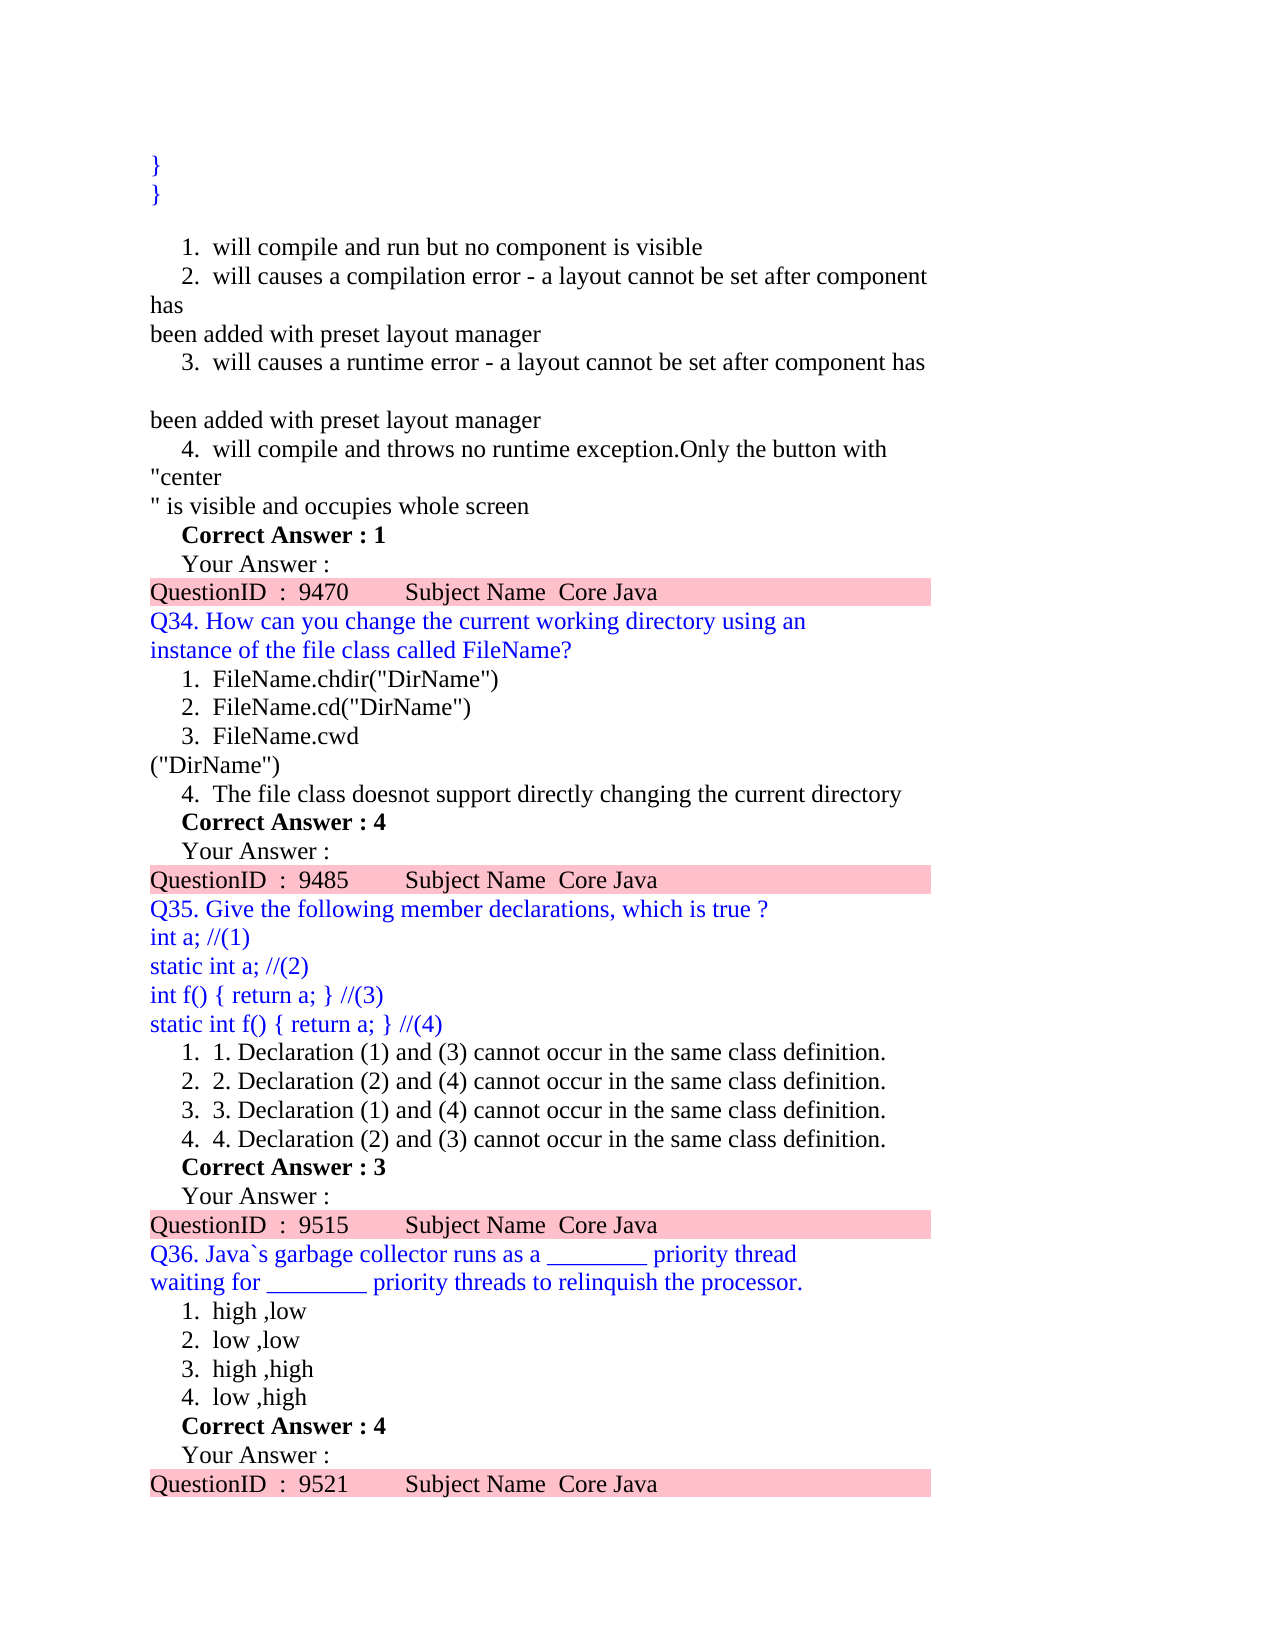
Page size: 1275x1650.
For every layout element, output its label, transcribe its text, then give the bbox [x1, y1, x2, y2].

table_cell 1. will compile and run but no component is visible [150, 233, 931, 261]
table_cell 2. low ,low [150, 1325, 931, 1354]
table_cell 3. will causes a runtime error - a layout cannot be set after component has been added with preset layout manager [150, 348, 931, 434]
table_cell Your Answer : [150, 836, 931, 865]
table_cell Q35. Give the following member declarations, which is true ? int a; //(1) static int a; //(2) int f() { return a; } //(3) static int f() { return a; } //(4) [150, 894, 931, 1037]
table_cell 1. 1. Declaration (1) and (3) cannot occur in the same class definition. [150, 1038, 931, 1066]
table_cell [150, 150, 931, 232]
table_cell 1. FileName.chdir("DirName") [150, 664, 931, 692]
table_cell QuestionID : 9485 Subject Name Core Java [150, 865, 931, 894]
table_cell 4. low ,high [150, 1383, 931, 1411]
table_cell 3. 3. Declaration (1) and (4) cannot occur in the same class definition. [150, 1095, 931, 1124]
table_cell 2. FileName.cd("DirName") [150, 693, 931, 721]
table_cell 4. The file class doesnot support directly changing the current directory [150, 779, 931, 807]
table_cell Your Answer : [150, 1181, 931, 1210]
table_cell QuestionID : 9470 Subject Name Core Java [150, 578, 931, 606]
table_cell Correct Answer : 3 [150, 1153, 931, 1181]
table_cell QuestionID : 9521 Subject Name Core Java [150, 1469, 931, 1497]
table_cell 2. will causes a compilation error - a layout cannot be set after component has been added with preset layout manager [150, 261, 931, 347]
table_cell 1. high ,low [150, 1296, 931, 1325]
table_cell Q36. Java`s garbage collector runs as a ________ priority thread waiting for ________ priority threads to relinquish the processor. [150, 1239, 931, 1296]
table_cell Your Answer : [150, 549, 931, 577]
table_cell 4. 4. Declaration (2) and (3) cannot occur in the same class definition. [150, 1124, 931, 1152]
table_cell Correct Answer : 4 [150, 1411, 931, 1440]
table_cell 3. high ,high [150, 1354, 931, 1382]
table_cell 4. will compile and throws no runtime exception.Only the button with "center " is visible and occupies whole screen [150, 434, 931, 520]
table_cell QuestionID : 9515 Subject Name Core Java [150, 1210, 931, 1239]
table_cell Correct Answer : 1 [150, 520, 931, 549]
table_cell Correct Answer : 4 [150, 808, 931, 836]
table_cell 3. FileName.cwd ("DirName") [150, 721, 931, 779]
table_cell Q34. How can you change the current working directory using an instance of the file class called FileName? [150, 606, 931, 664]
table_cell Your Answer : [150, 1440, 931, 1469]
table_cell 2. 2. Declaration (2) and (4) cannot occur in the same class definition. [150, 1066, 931, 1095]
